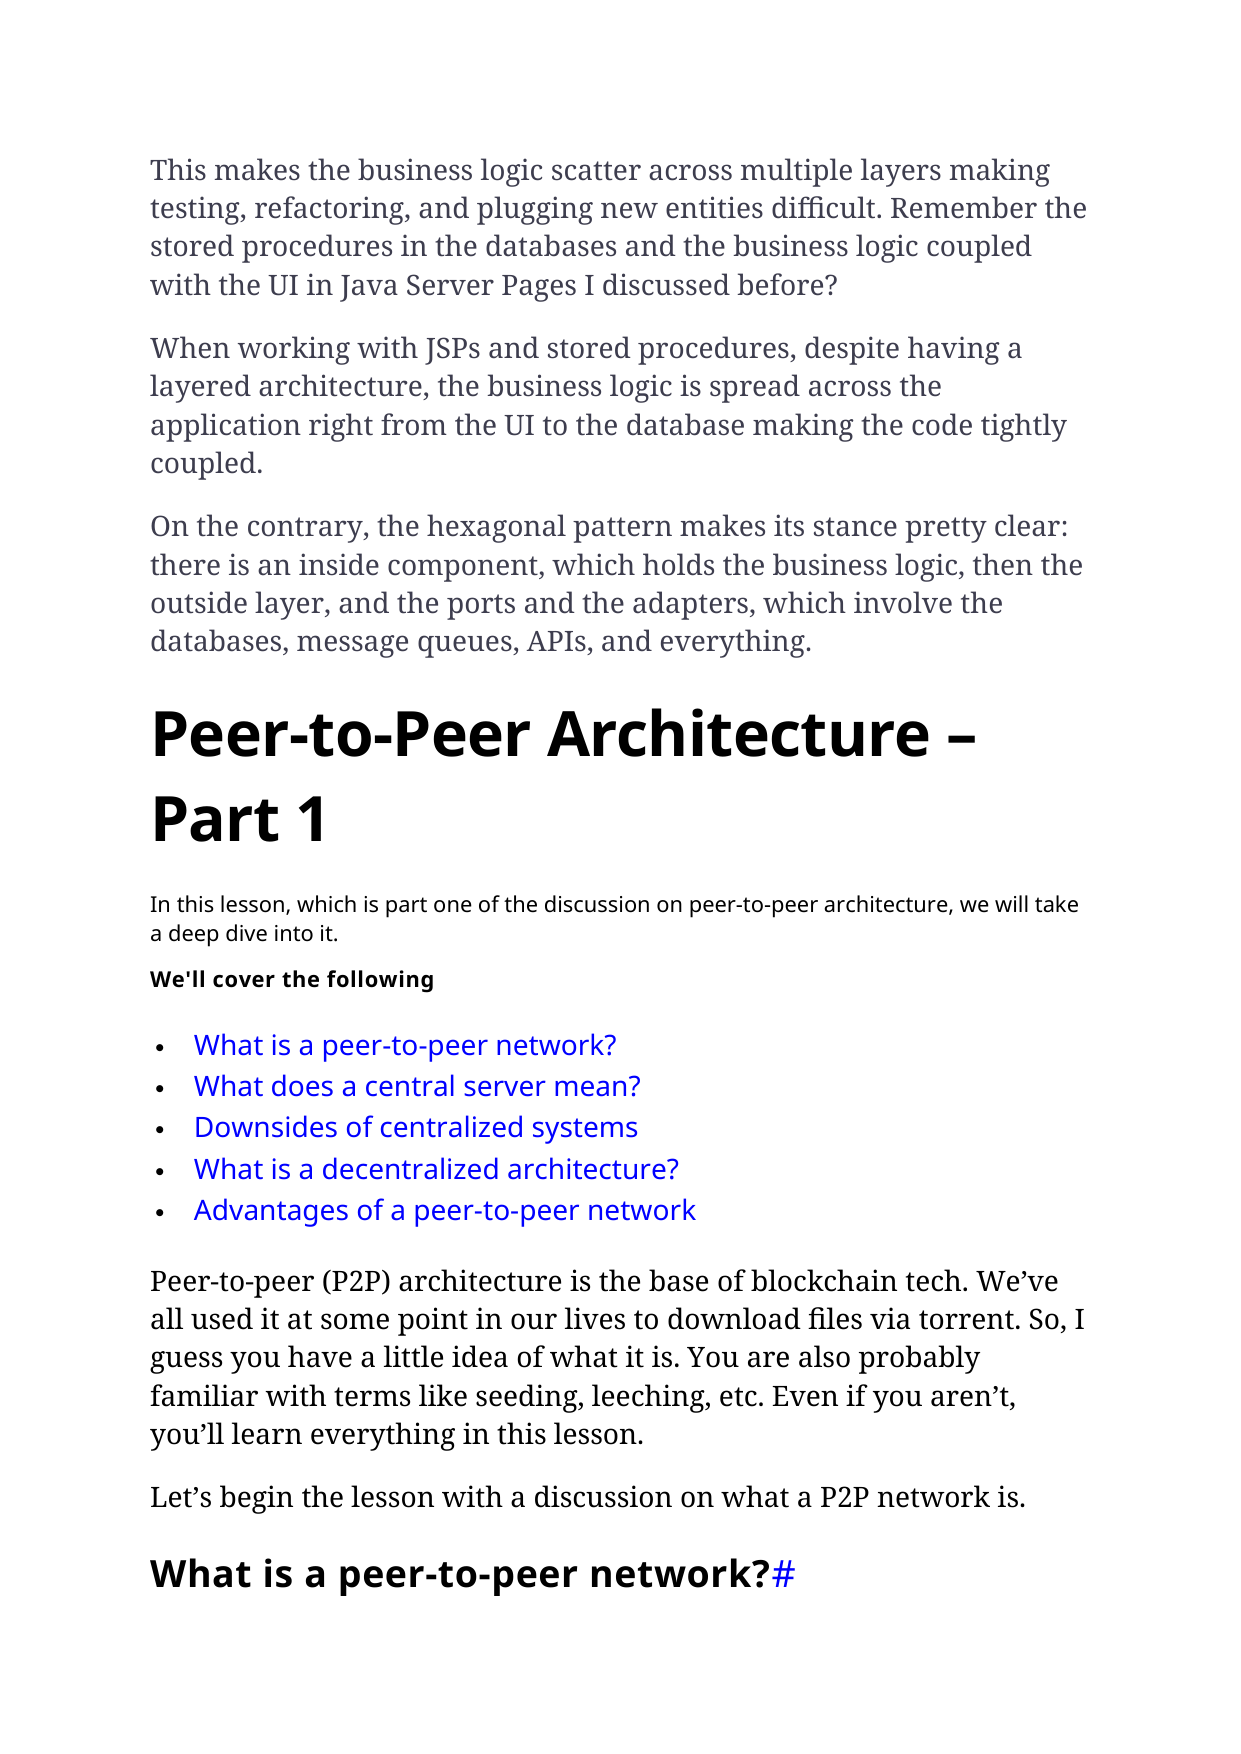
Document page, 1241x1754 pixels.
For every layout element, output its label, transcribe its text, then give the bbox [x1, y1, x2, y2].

text When working with JSPs and stored procedures, despite having a layered architecture, the business logic is spread across the application right from the UI to the database making the code tightly coupled. [150, 328, 1090, 482]
list What is a decentralized architecture? [156, 1149, 1090, 1187]
text Peer-to-peer (P2P) architecture is the base of blockchain tech. We’ve all used it at some point in our lives to download files via torrent. So, I guess you have a little idea of what it is. You are also probably familiar with terms like seeding, leeching, etc. Even if you aren’t, you’ll learn everything in this lesson. [150, 1261, 1090, 1453]
list What does a central server mean? [156, 1066, 1090, 1105]
text This makes the business logic scatter across multiple layers making testing, refactoring, and plugging new entities difficult. Remember the stored procedures in the databases and the business logic coupled with the UI in Java Server Pages I discussed before? [150, 150, 1090, 303]
subtitle Peer-to-Peer Architecture – Part 1 [150, 689, 1090, 859]
text Let’s begin the lesson with a discussion on what a P2P network is. [150, 1478, 1090, 1516]
text We'll cover the following [150, 964, 1090, 993]
list Advantages of a peer-to-peer network [156, 1190, 1090, 1229]
text In this lesson, which is part one of the discussion on peer-to-peer architecture, we will take a deep dive into it. [150, 888, 1090, 948]
list Downsides of centralized systems [156, 1108, 1090, 1146]
text On the contrary, the hexagonal pattern makes its stance pretty clear: there is an inside component, which holds the business logic, then the outside layer, and the ports and the adapters, which involve the databases, message queues, APIs, and everything. [150, 507, 1090, 660]
subtitle What is a peer-to-peer network?# [150, 1547, 1090, 1598]
list What is a peer-to-peer network? [156, 1025, 1090, 1063]
